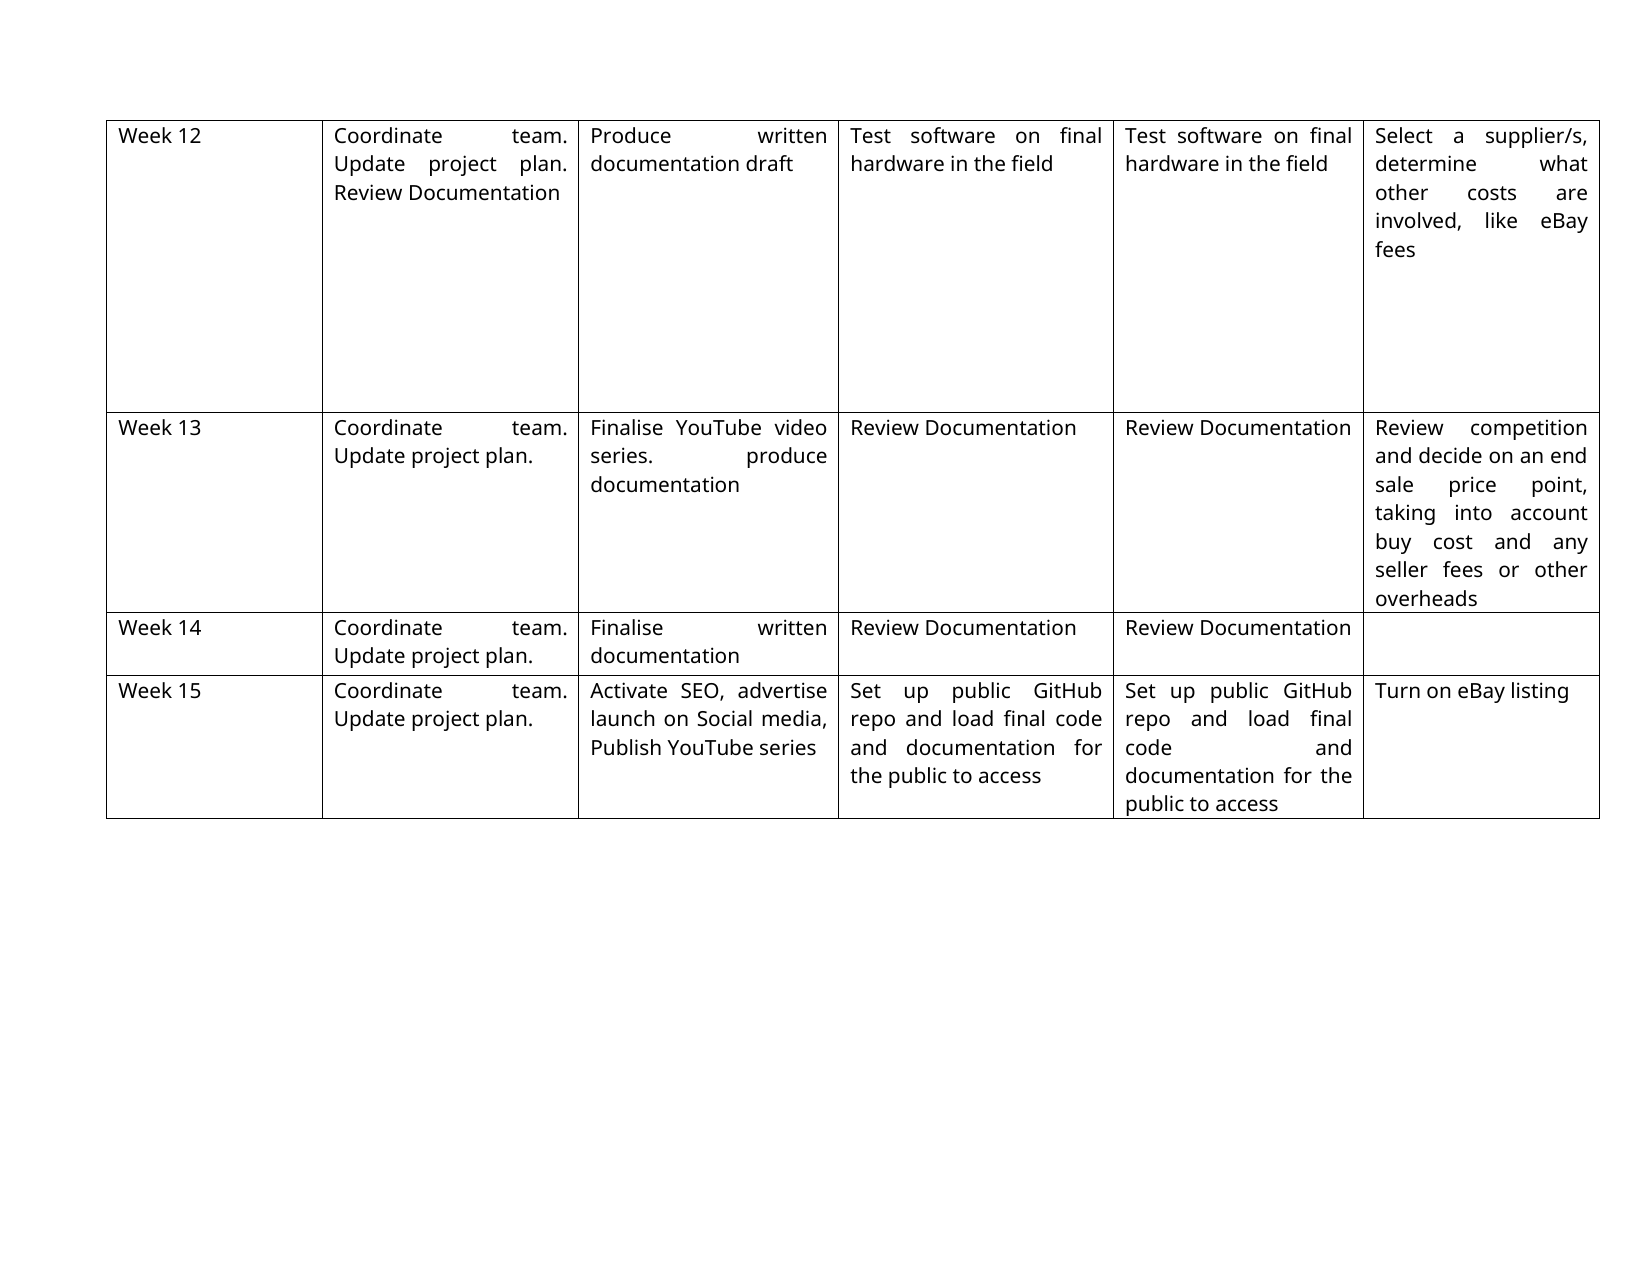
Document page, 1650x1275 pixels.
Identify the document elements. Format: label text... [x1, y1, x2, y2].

table_cell Review Documentation [1114, 613, 1363, 675]
table_cell Set up public GitHub repo and load final code and documentation for the public to access [1114, 676, 1363, 818]
table_cell Set up public GitHub repo and load final code and documentation for the public to access [839, 676, 1113, 818]
table_cell Coordinate team. Update project plan. [323, 676, 578, 818]
table_cell Week 12 [107, 121, 322, 412]
table_cell Activate SEO, advertise launch on Social media, Publish YouTube series [579, 676, 838, 818]
table_cell Coordinate team. Update project plan. Review Documentation [323, 121, 578, 412]
table_cell Week 13 [107, 413, 322, 612]
table_cell Produce written documentation draft [579, 121, 838, 412]
table_cell Review Documentation [839, 613, 1113, 675]
table_cell Test software on final hardware in the field [1114, 121, 1363, 412]
table_cell Finalise written documentation [579, 613, 838, 675]
table_cell Week 14 [107, 613, 322, 675]
table_cell Review competition and decide on an end sale price point, taking into account buy cost and any seller fees or other overheads [1364, 413, 1599, 612]
table_cell Coordinate team. Update project plan. [323, 413, 578, 612]
table_cell Review Documentation [839, 413, 1113, 612]
table_cell Finalise YouTube video series. produce documentation [579, 413, 838, 612]
table_cell [1364, 613, 1599, 675]
table_cell Week 15 [107, 676, 322, 818]
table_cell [1364, 121, 1599, 412]
table_cell Review Documentation [1114, 413, 1363, 612]
table_cell Turn on eBay listing [1364, 676, 1599, 818]
table_cell Test software on final hardware in the field [839, 121, 1113, 412]
table_cell Coordinate team. Update project plan. [323, 613, 578, 675]
